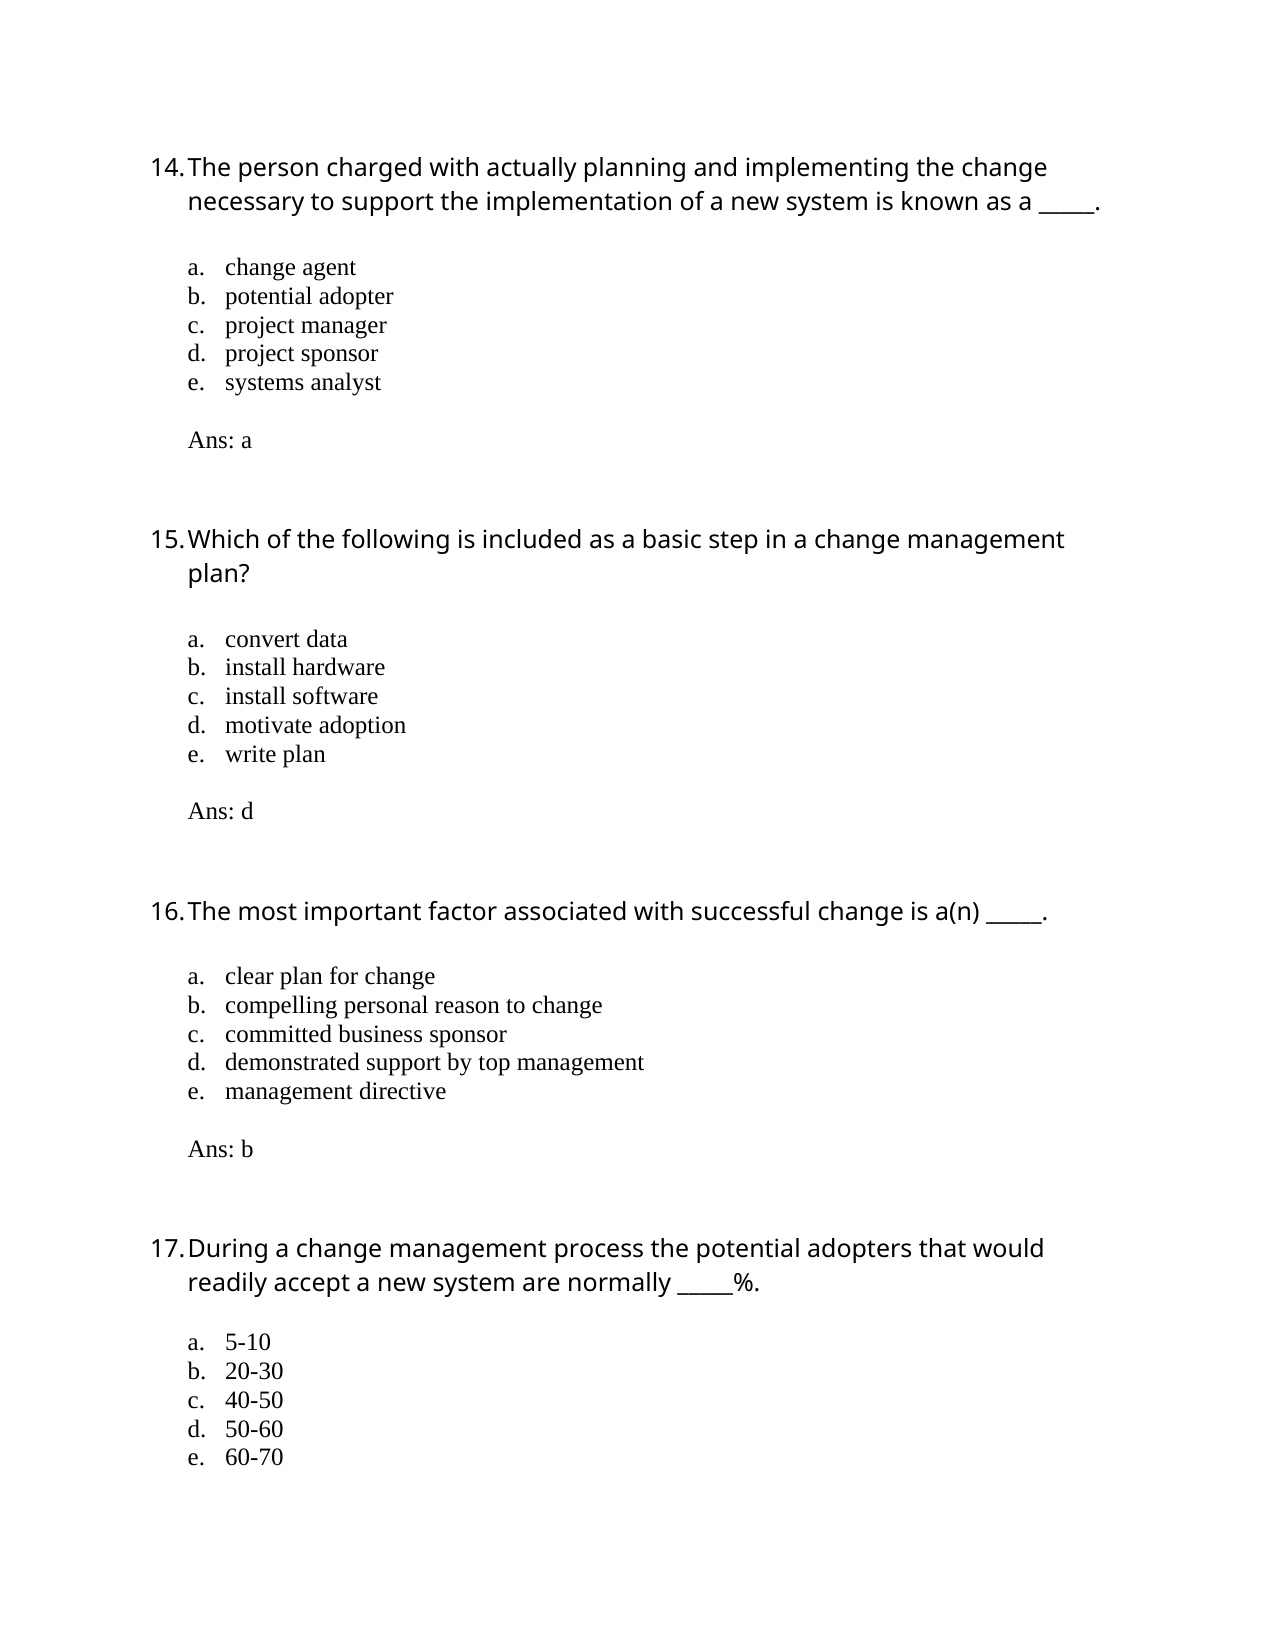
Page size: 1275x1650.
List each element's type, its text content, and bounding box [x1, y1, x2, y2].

text d. project sponsor [187, 338, 1125, 367]
list The person charged with actually planning and implementing the change necessary to support the implementation of a new system is known as a _____. [150, 150, 1125, 218]
list Which of the following is included as a basic step in a change management plan? [150, 522, 1125, 590]
text d. motivate adoption [187, 710, 1125, 739]
text a. clear plan for change [187, 961, 1125, 990]
text Ans: d [187, 796, 1125, 825]
text e. 60-70 [187, 1442, 1125, 1471]
text a. convert data [187, 624, 1125, 652]
text e. systems analyst [187, 367, 1125, 396]
text e. management directive [187, 1076, 1125, 1105]
text c. install software [187, 681, 1125, 710]
text b. potential adopter [187, 281, 1125, 310]
text c. 40-50 [187, 1385, 1125, 1414]
text c. committed business sponsor [187, 1019, 1125, 1047]
list During a change management process the potential adopters that would readily accept a new system are normally _____%. [150, 1231, 1125, 1299]
text b. 20-30 [187, 1356, 1125, 1385]
text Ans: b [187, 1134, 1125, 1162]
text b. install hardware [187, 652, 1125, 681]
text a. 5-10 [187, 1327, 1125, 1356]
list The most important factor associated with successful change is a(n) _____. [150, 893, 1125, 927]
text d. 50-60 [187, 1414, 1125, 1442]
text d. demonstrated support by top management [187, 1047, 1125, 1076]
text Ans: a [187, 425, 1125, 453]
text c. project manager [187, 310, 1125, 338]
text b. compelling personal reason to change [187, 990, 1125, 1019]
text a. change agent [187, 252, 1125, 281]
text e. write plan [187, 739, 1125, 767]
